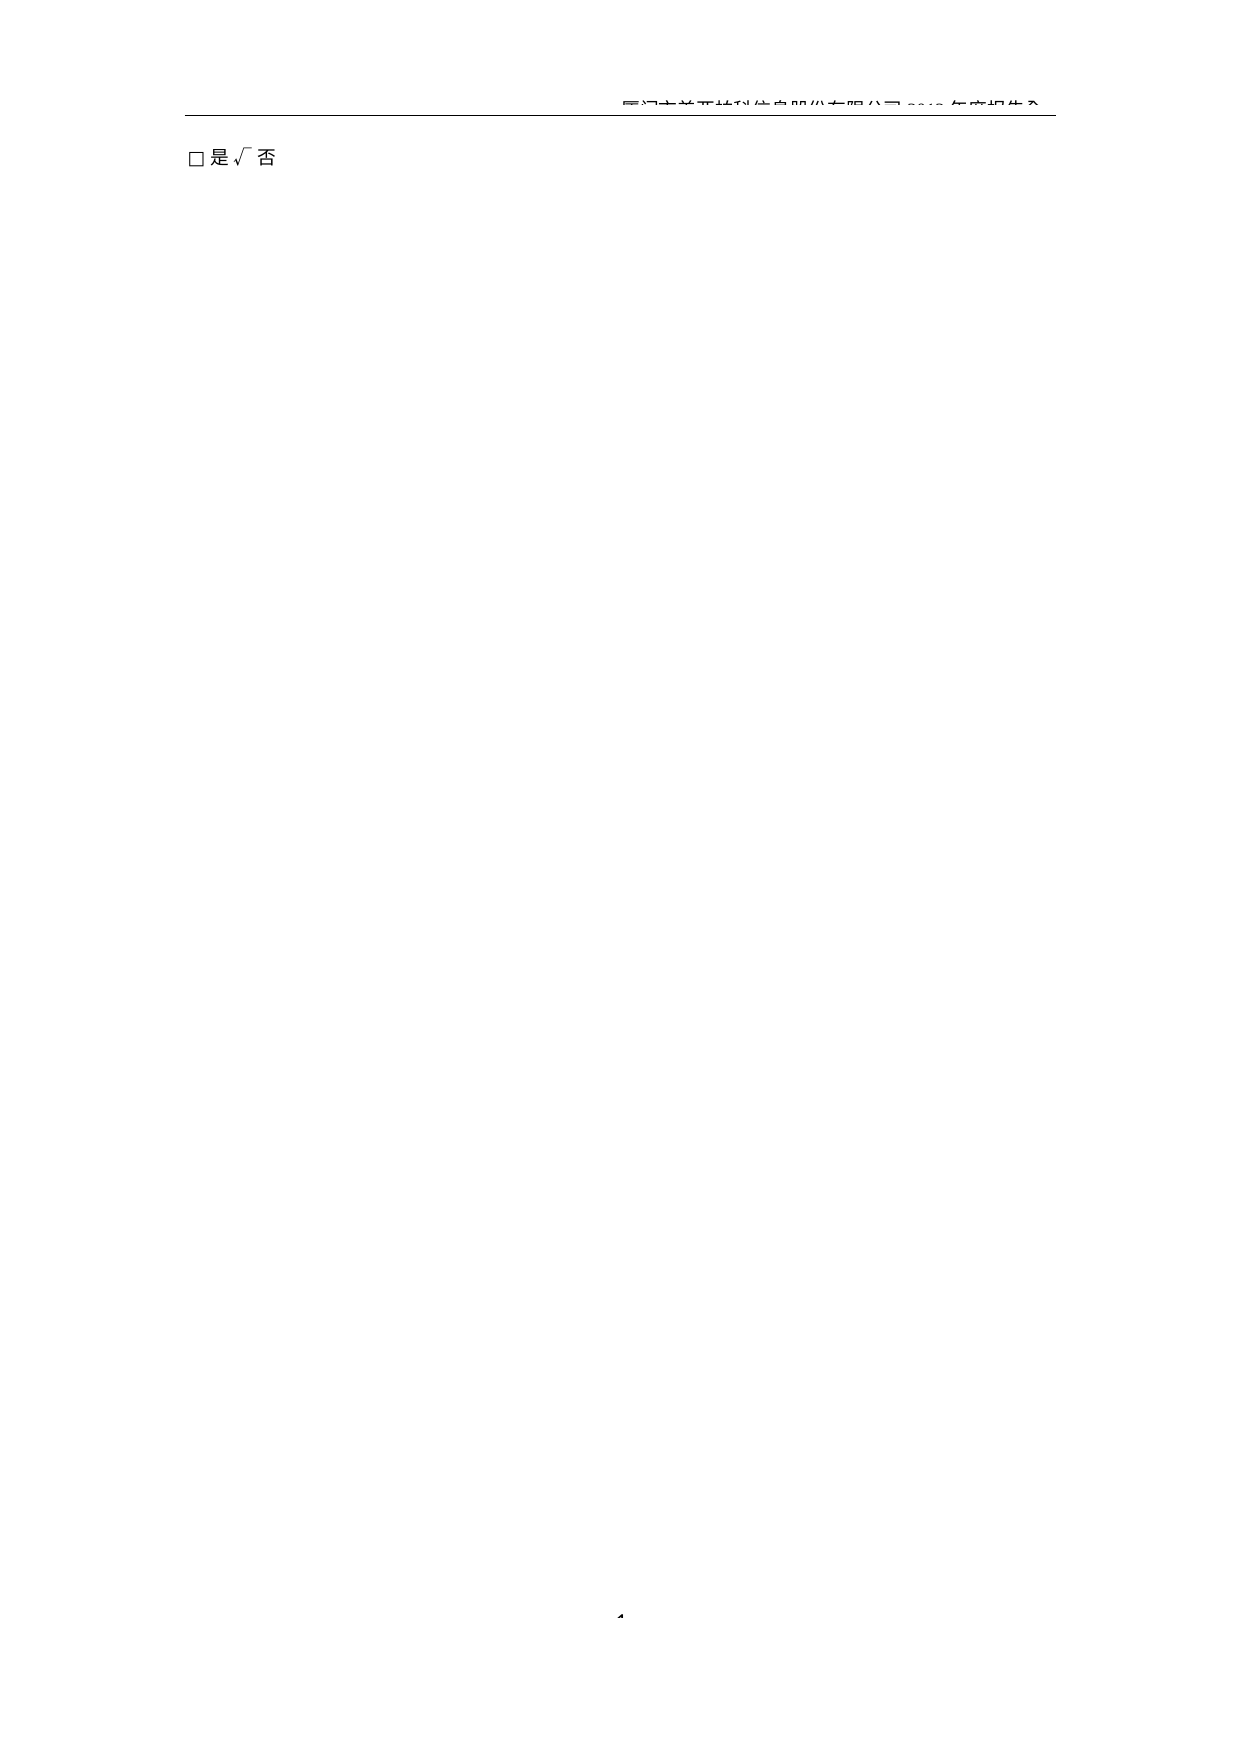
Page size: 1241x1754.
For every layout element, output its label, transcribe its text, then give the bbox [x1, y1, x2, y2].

text □ 是 √ 否 [187, 144, 1067, 170]
